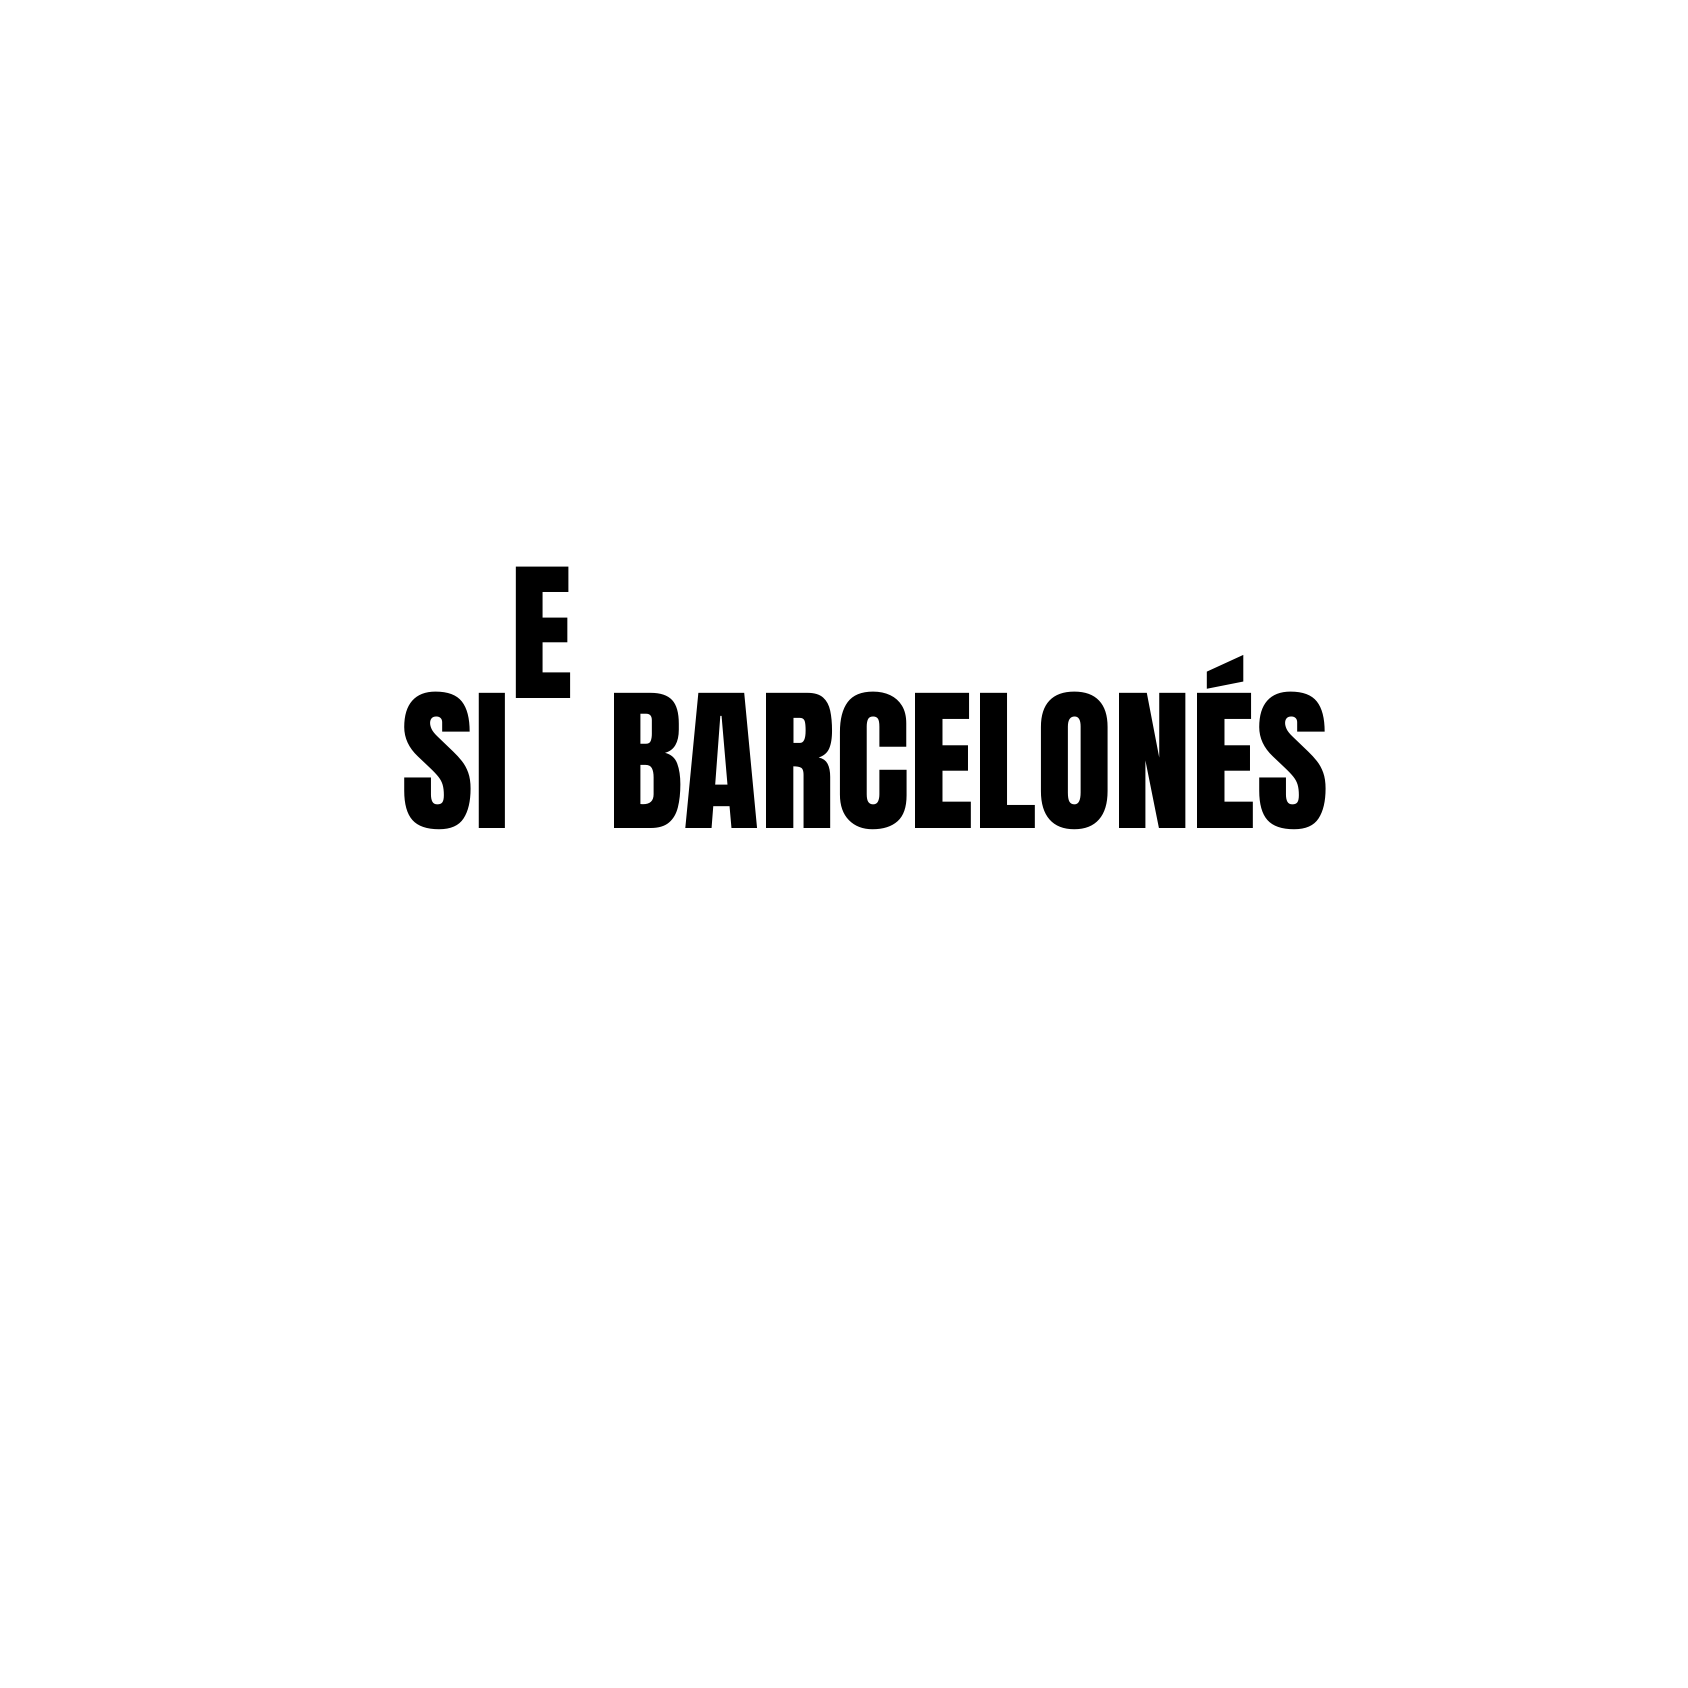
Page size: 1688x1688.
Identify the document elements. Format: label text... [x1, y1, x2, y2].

text SIE BARCELONÉS NORD (FUNDACIÓ IPSS) [371, 518, 1360, 915]
